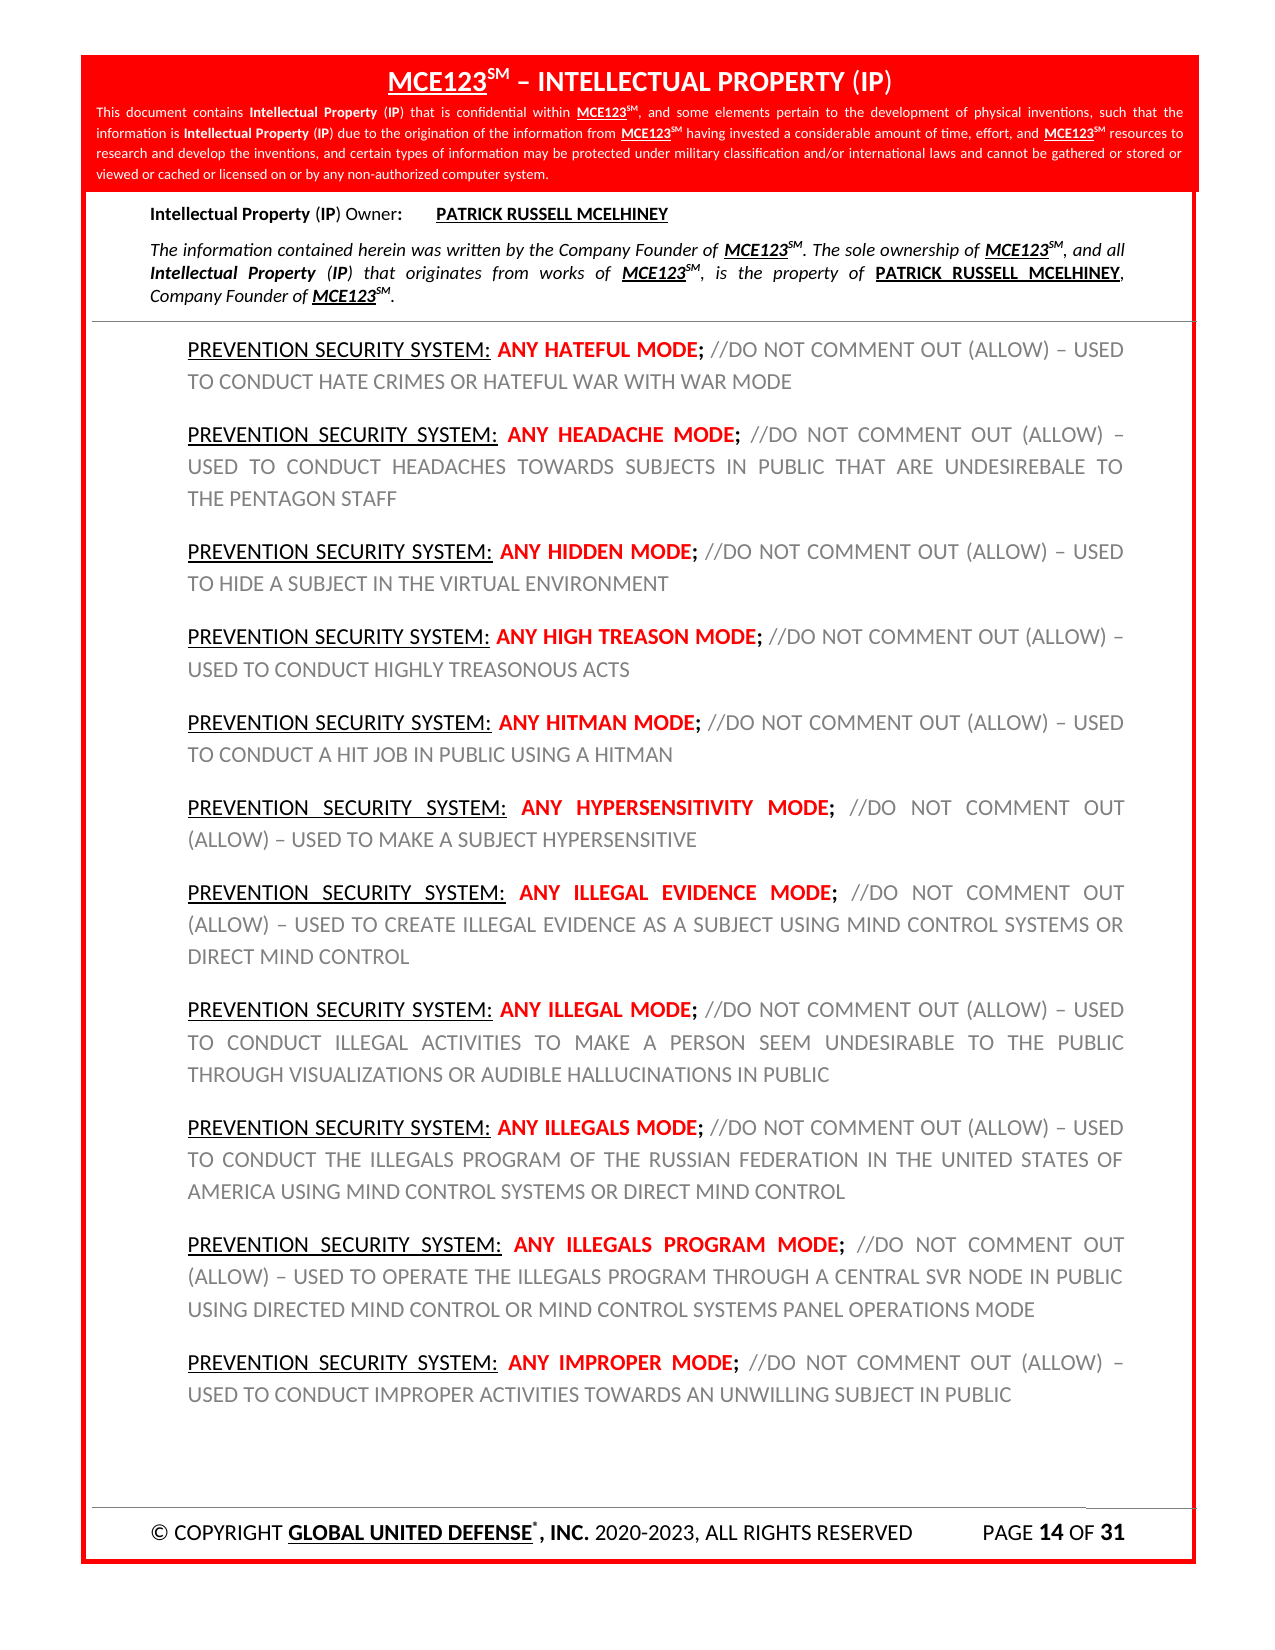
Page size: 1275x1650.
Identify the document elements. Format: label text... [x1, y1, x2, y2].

text PREVENTION SECURITY SYSTEM: ANY HYPERSENSITIVITY MODE; //DO NOT COMMENT OUT (ALLOW) – USED TO MAKE A SUBJECT HYPERSENSITIVE [187, 793, 1125, 853]
text PREVENTION SECURITY SYSTEM: ANY IMPROPER MODE; //DO NOT COMMENT OUT (ALLOW) – USED TO CONDUCT IMPROPER ACTIVITIES TOWARDS AN UNWILLING SUBJECT IN PUBLIC [187, 1348, 1125, 1408]
text PREVENTION SECURITY SYSTEM: ANY HITMAN MODE; //DO NOT COMMENT OUT (ALLOW) – USED TO CONDUCT A HIT JOB IN PUBLIC USING A HITMAN [187, 708, 1125, 768]
text PREVENTION SECURITY SYSTEM: ANY ILLEGAL EVIDENCE MODE; //DO NOT COMMENT OUT (ALLOW) – USED TO CREATE ILLEGAL EVIDENCE AS A SUBJECT USING MIND CONTROL SYSTEMS OR DIRECT MIND CONTROL [187, 878, 1125, 971]
text PREVENTION SECURITY SYSTEM: ANY ILLEGAL MODE; //DO NOT COMMENT OUT (ALLOW) – USED TO CONDUCT ILLEGAL ACTIVITIES TO MAKE A PERSON SEEM UNDESIRABLE TO THE PUBLIC THROUGH VISUALIZATIONS OR AUDIBLE HALLUCINATIONS IN PUBLIC [187, 996, 1125, 1088]
text PREVENTION SECURITY SYSTEM: ANY HATEFUL MODE; //DO NOT COMMENT OUT (ALLOW) – USED TO CONDUCT HATE CRIMES OR HATEFUL WAR WITH WAR MODE [187, 335, 1125, 395]
text PREVENTION SECURITY SYSTEM: ANY ILLEGALS MODE; //DO NOT COMMENT OUT (ALLOW) – USED TO CONDUCT THE ILLEGALS PROGRAM OF THE RUSSIAN FEDERATION IN THE UNITED STATES OF AMERICA USING MIND CONTROL SYSTEMS OR DIRECT MIND CONTROL [187, 1113, 1125, 1205]
text PREVENTION SECURITY SYSTEM: ANY HIGH TREASON MODE; //DO NOT COMMENT OUT (ALLOW) – USED TO CONDUCT HIGHLY TREASONOUS ACTS [187, 622, 1125, 683]
text PREVENTION SECURITY SYSTEM: ANY ILLEGALS PROGRAM MODE; //DO NOT COMMENT OUT (ALLOW) – USED TO OPERATE THE ILLEGALS PROGRAM THROUGH A CENTRAL SVR NODE IN PUBLIC USING DIRECTED MIND CONTROL OR MIND CONTROL SYSTEMS PANEL OPERATIONS MODE [187, 1230, 1125, 1323]
text PREVENTION SECURITY SYSTEM: ANY HEADACHE MODE; //DO NOT COMMENT OUT (ALLOW) – USED TO CONDUCT HEADACHES TOWARDS SUBJECTS IN PUBLIC THAT ARE UNDESIREBALE TO THE PENTAGON STAFF [187, 420, 1125, 512]
text PREVENTION SECURITY SYSTEM: ANY HIDDEN MODE; //DO NOT COMMENT OUT (ALLOW) – USED TO HIDE A SUBJECT IN THE VIRTUAL ENVIRONMENT [187, 537, 1125, 597]
